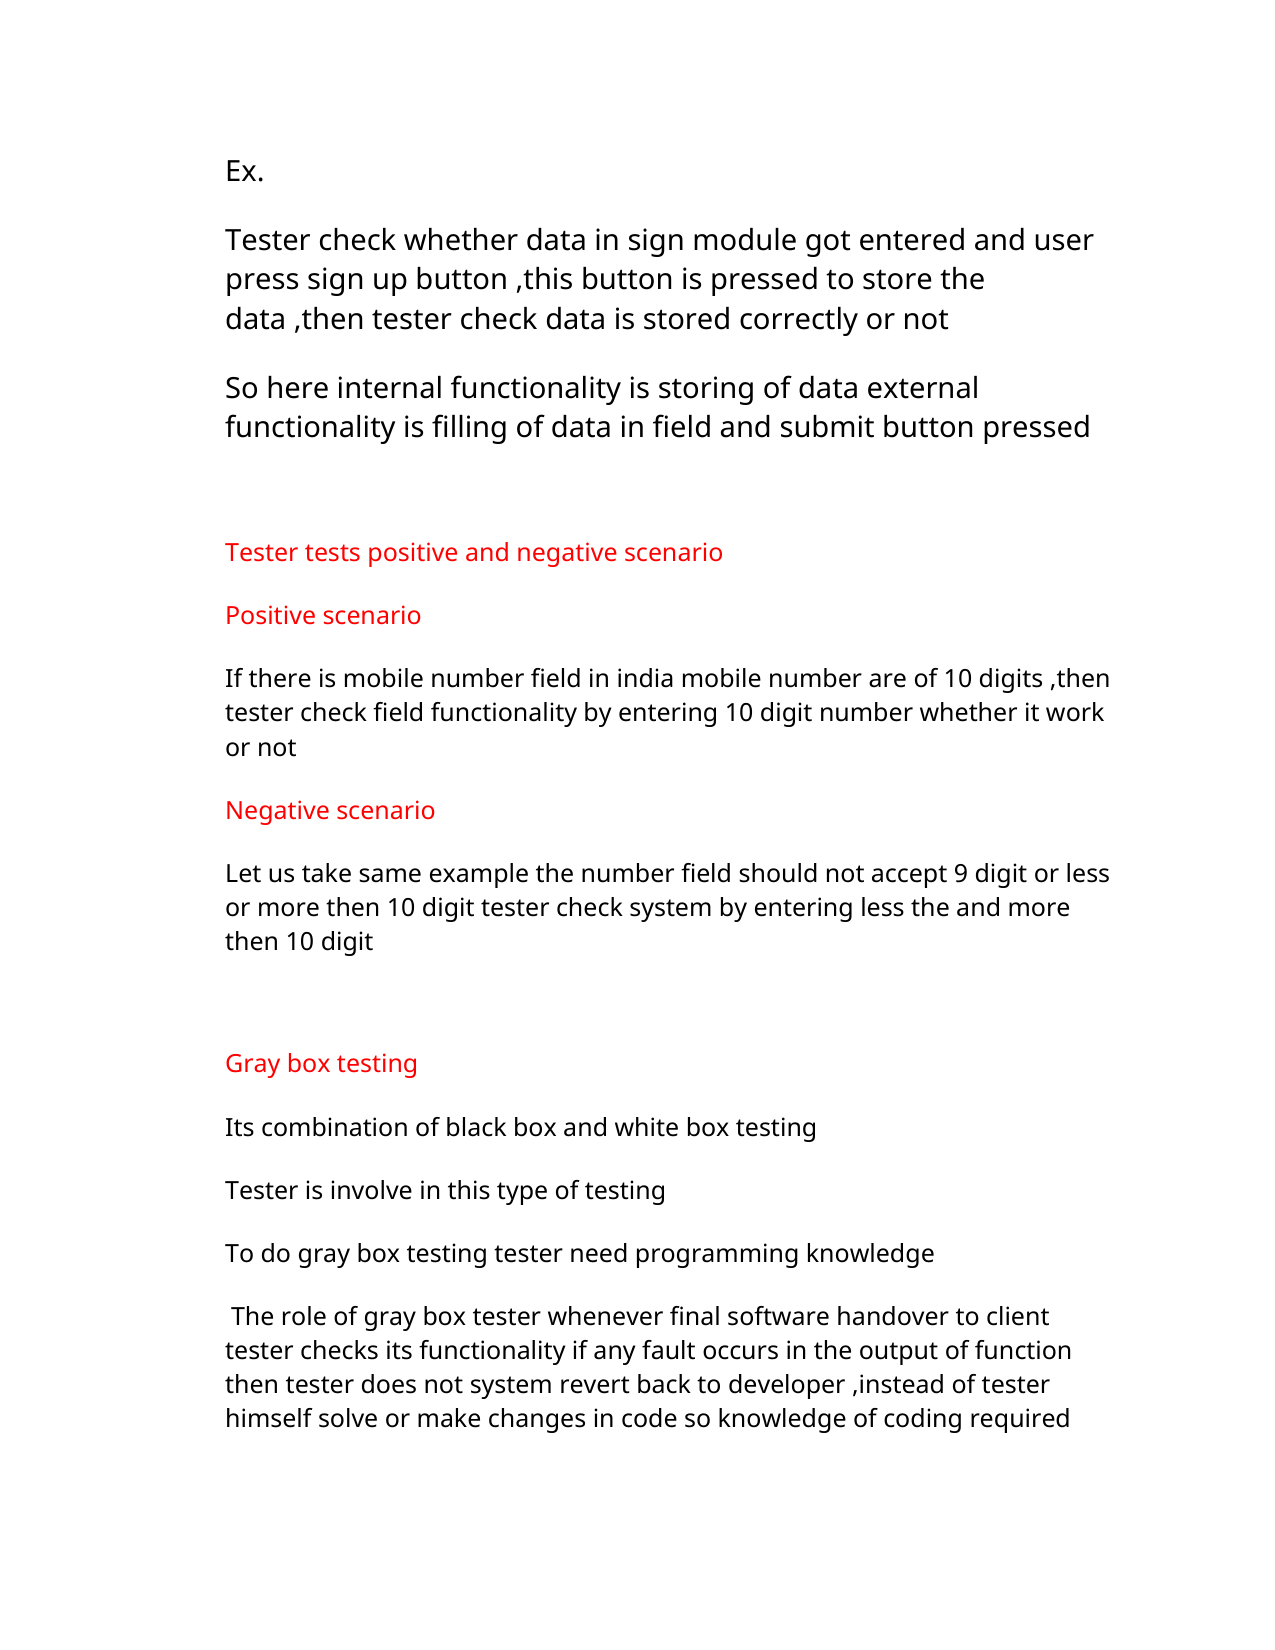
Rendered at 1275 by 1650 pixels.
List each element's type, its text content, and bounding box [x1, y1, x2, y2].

text Tester tests positive and negative scenario [225, 534, 1125, 569]
text Positive scenario [225, 598, 1125, 632]
text Let us take same example the number field should not accept 9 digit or less or more then 10 digit tester check system by entering less the and more then 10 digit [225, 856, 1125, 958]
text Tester check whether data in sign module got entered and user press sign up button ,this button is pressed to store the data ,then tester check data is stored correctly or not [225, 219, 1125, 338]
text If there is mobile number field in india mobile number are of 10 digits ,then tester check field functionality by entering 10 digit number whether it work or not [225, 661, 1125, 763]
text So here internal functionality is storing of data external functionality is filling of data in field and submit button pressed [225, 367, 1125, 446]
text Ex. [225, 150, 1125, 190]
text To do gray box testing tester need programming knowledge [225, 1236, 1125, 1270]
text The role of gray box tester whenever final software handover to client tester checks its functionality if any fault occurs in the output of function then tester does not system revert back to developer ,instead of tester himself solve or make changes in code so knowledge of coding required [225, 1299, 1125, 1435]
text Negative scenario [225, 792, 1125, 826]
text Tester is involve in this type of testing [225, 1172, 1125, 1206]
text Its combination of black box and white box testing [225, 1109, 1125, 1143]
text Gray box testing [225, 1046, 1125, 1080]
